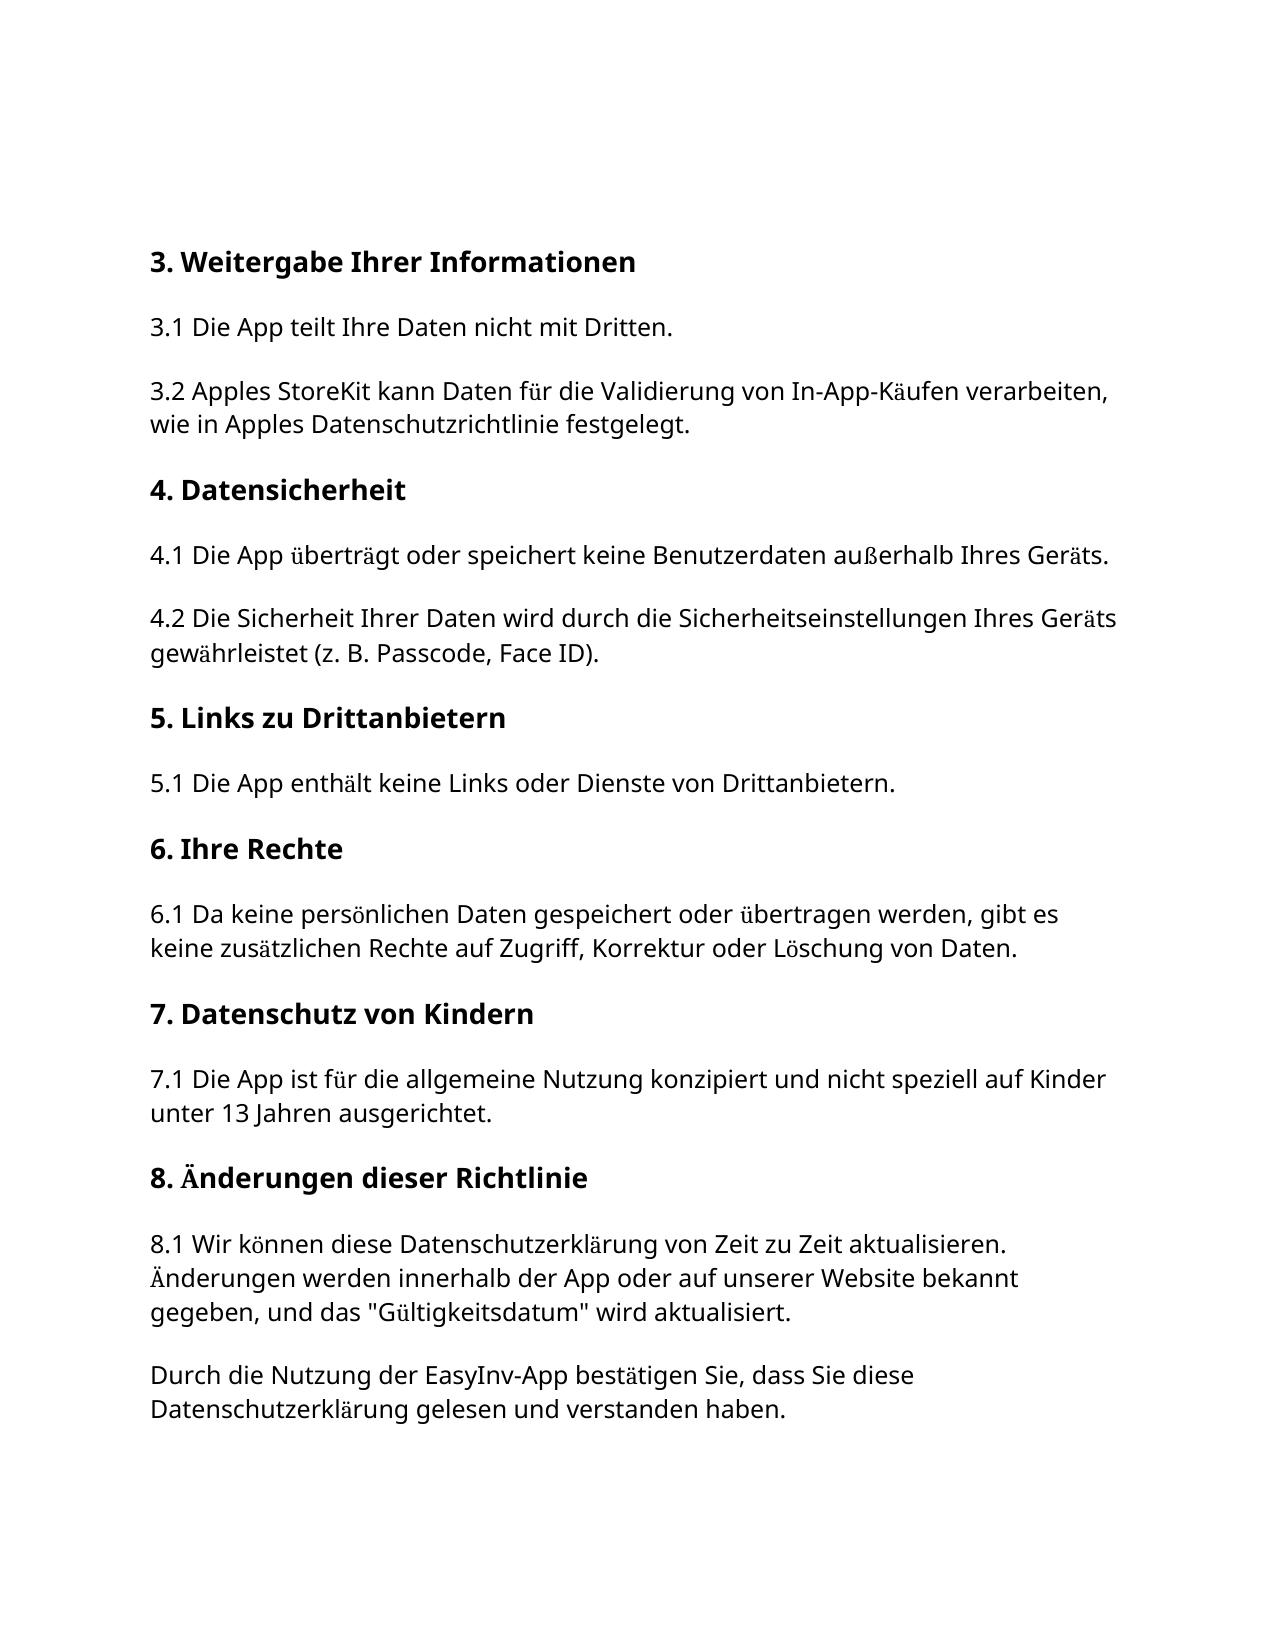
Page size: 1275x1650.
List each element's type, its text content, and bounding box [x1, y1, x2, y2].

text 4. Datensicherheit [150, 470, 1125, 509]
text 6.1 Da keine persönlichen Daten gespeichert oder übertragen werden, gibt es keine zusätzlichen Rechte auf Zugriff, Korrektur oder Löschung von Daten. [150, 897, 1125, 965]
text 7. Datenschutz von Kindern [150, 994, 1125, 1032]
text 5. Links zu Drittanbietern [150, 698, 1125, 737]
text Durch die Nutzung der EasyInv-App bestätigen Sie, dass Sie diese Datenschutzerklärung gelesen und verstanden haben. [150, 1358, 1125, 1426]
text 8.1 Wir können diese Datenschutzerklärung von Zeit zu Zeit aktualisieren. Änderungen werden innerhalb der App oder auf unserer Website bekannt gegeben, und das "Gültigkeitsdatum" wird aktualisiert. [150, 1226, 1125, 1328]
text 4.2 Die Sicherheit Ihrer Daten wird durch die Sicherheitseinstellungen Ihres Geräts gewährleistet (z. B. Passcode, Face ID). [150, 601, 1125, 669]
text 7.1 Die App ist für die allgemeine Nutzung konzipiert und nicht speziell auf Kinder unter 13 Jahren ausgerichtet. [150, 1061, 1125, 1129]
text 4.1 Die App überträgt oder speichert keine Benutzerdaten außerhalb Ihres Geräts. [150, 538, 1125, 572]
text 8. Änderungen dieser Richtlinie [150, 1159, 1125, 1197]
text 3.1 Die App teilt Ihre Daten nicht mit Dritten. [150, 310, 1125, 344]
text 5.1 Die App enthält keine Links oder Dienste von Drittanbietern. [150, 766, 1125, 800]
text 3. Weitergabe Ihrer Informationen [150, 242, 1125, 281]
text 3.2 Apples StoreKit kann Daten für die Validierung von In-App-Käufen verarbeiten, wie in Apples Datenschutzrichtlinie festgelegt. [150, 373, 1125, 441]
text 6. Ihre Rechte [150, 829, 1125, 867]
